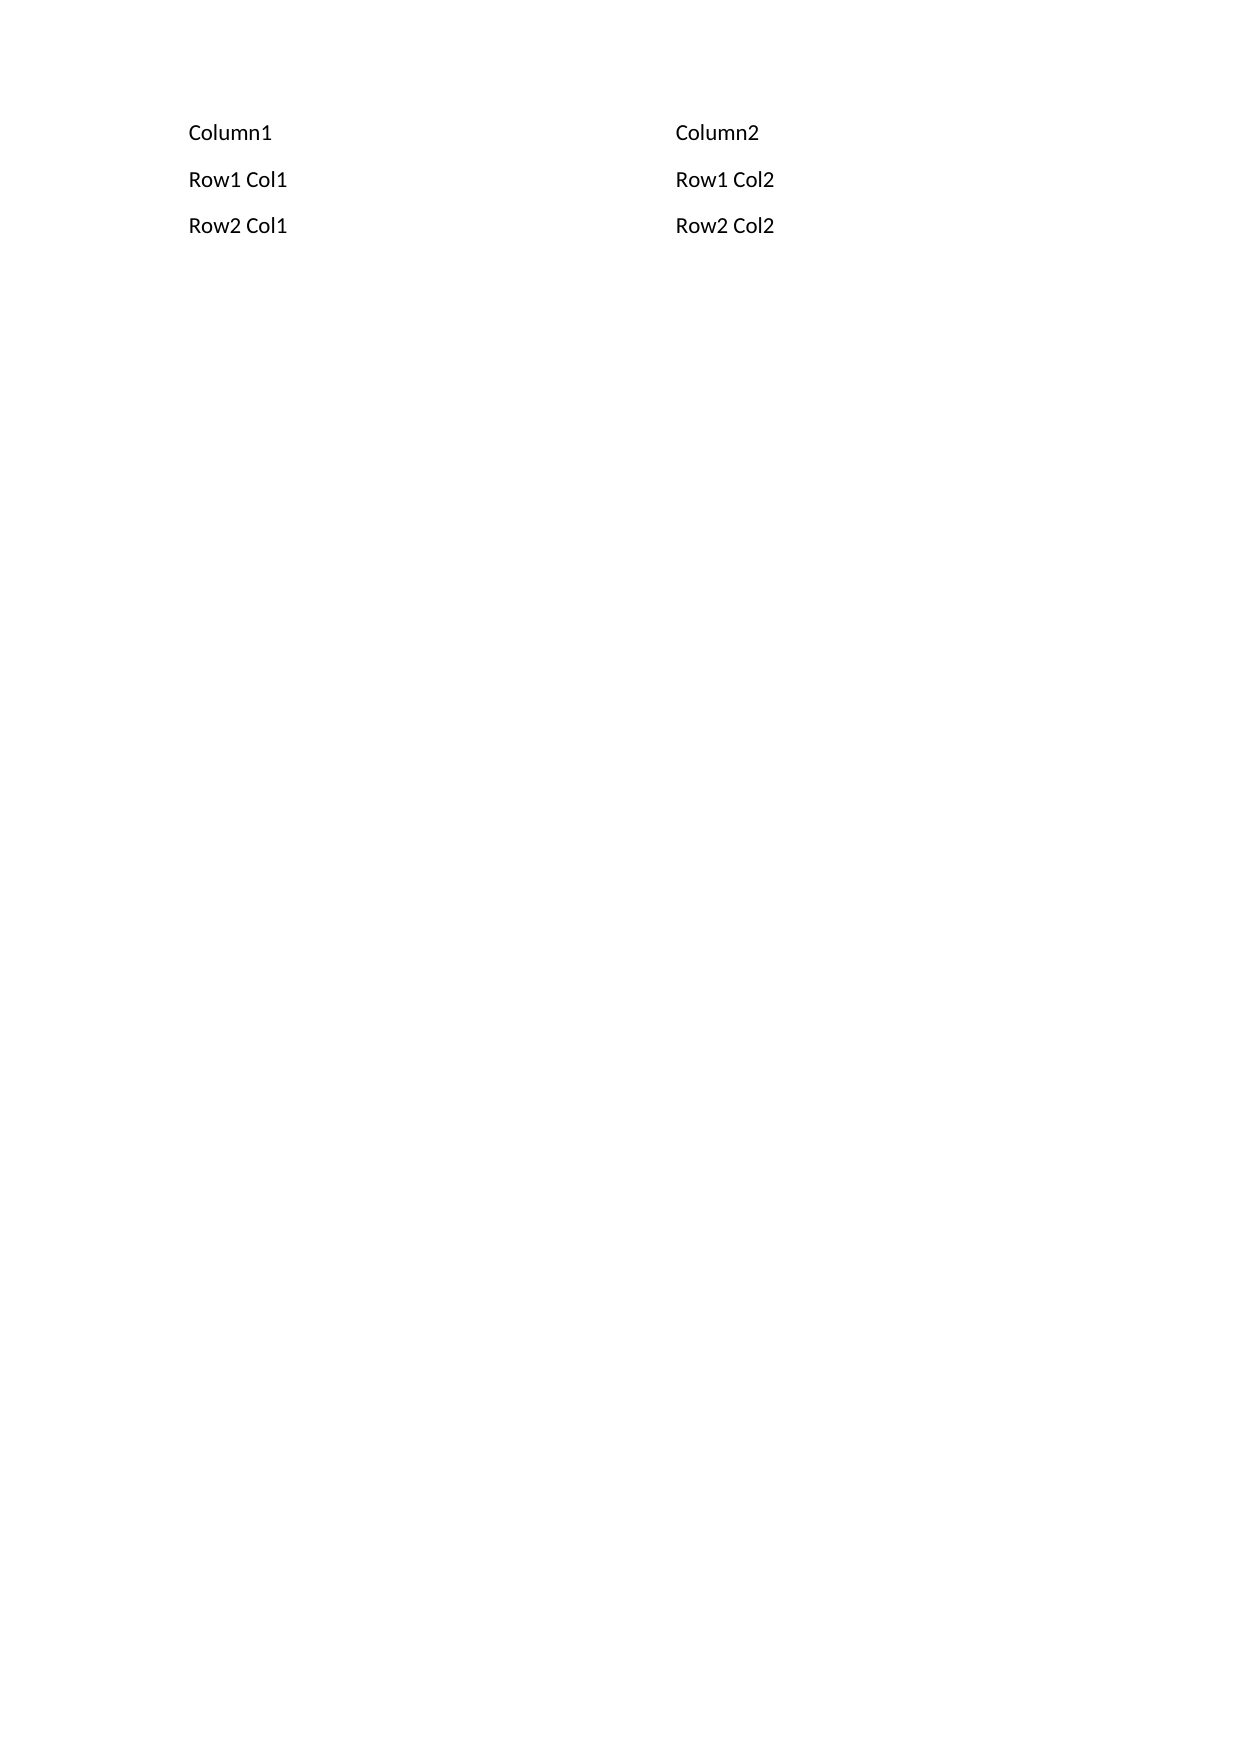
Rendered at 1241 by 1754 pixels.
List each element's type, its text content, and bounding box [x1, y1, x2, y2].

table_cell Row1 Col2 [664, 165, 1152, 212]
table_header Column1 [177, 118, 664, 165]
table_header Column2 [664, 118, 1152, 165]
table_cell Row2 Col1 [177, 212, 664, 258]
table_cell Row2 Col2 [664, 212, 1152, 258]
table_cell Row1 Col1 [177, 165, 664, 212]
